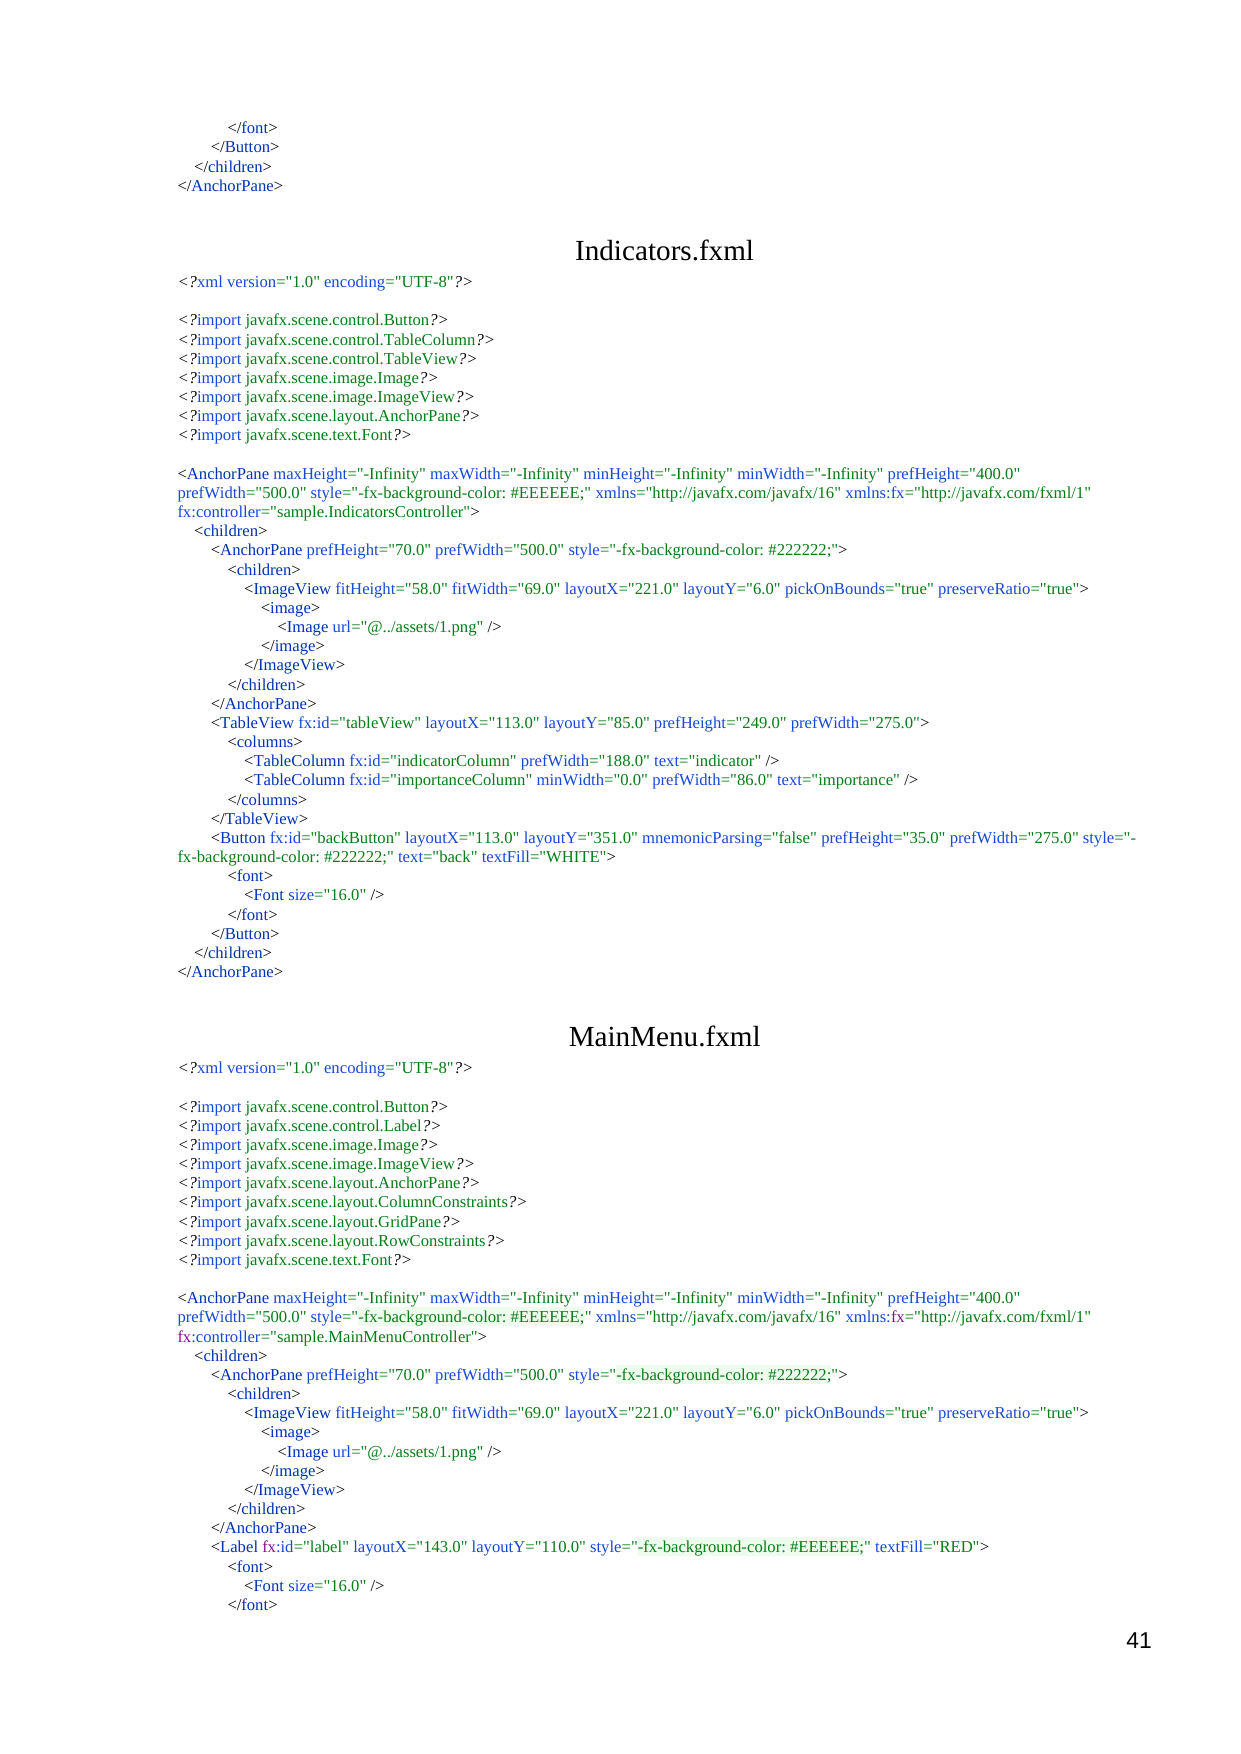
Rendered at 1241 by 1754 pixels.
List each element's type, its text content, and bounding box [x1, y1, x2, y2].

text Indicators.fxml [177, 233, 1152, 267]
text MainMenu.fxml [177, 1019, 1152, 1053]
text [177, 1058, 1152, 1614]
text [177, 118, 1152, 195]
text <?xml version="1.0" encoding="UTF-8"?> <?import javafx.scene.control.Button?> <?import javafx.scene.control.TableColumn?> <?import javafx.scene.control.TableView?> <?import javafx.scene.image.Image?> <?import javafx.scene.image.ImageView?> <?import javafx.scene.layout.AnchorPane?> <?import javafx.scene.text.Font?> <AnchorPane maxHeight="-Infinity" maxWidth="-Infinity" minHeight="-Infinity" minWidth="-Infinity" prefHeight="400.0" prefWidth="500.0" style="-fx-background-color: #EEEEEE;" xmlns="http://javafx.com/javafx/16" xmlns:fx="http://javafx.com/fxml/1" fx:controller="sample.IndicatorsController"> <children> <AnchorPane prefHeight="70.0" prefWidth="500.0" style="-fx-background-color: #222222;"> <children> <ImageView fitHeight="58.0" fitWidth="69.0" layoutX="221.0" layoutY="6.0" pickOnBounds="true" preserveRatio="true"> <image> <Image url="@../assets/1.png" /> </image> </ImageView> </children> </AnchorPane> <TableView fx:id="tableView" layoutX="113.0" layoutY="85.0" prefHeight="249.0" prefWidth="275.0"> <columns> <TableColumn fx:id="indicatorColumn" prefWidth="188.0" text="indicator" /> <TableColumn fx:id="importanceColumn" minWidth="0.0" prefWidth="86.0" text="importance" /> </columns> </TableView> <Button fx:id="backButton" layoutX="113.0" layoutY="351.0" mnemonicParsing="false" prefHeight="35.0" prefWidth="275.0" style="-fx-background-color: #222222;" text="back" textFill="WHITE"> <font> <Font size="16.0" /> </font> </Button> </children> </AnchorPane> [177, 272, 1152, 981]
